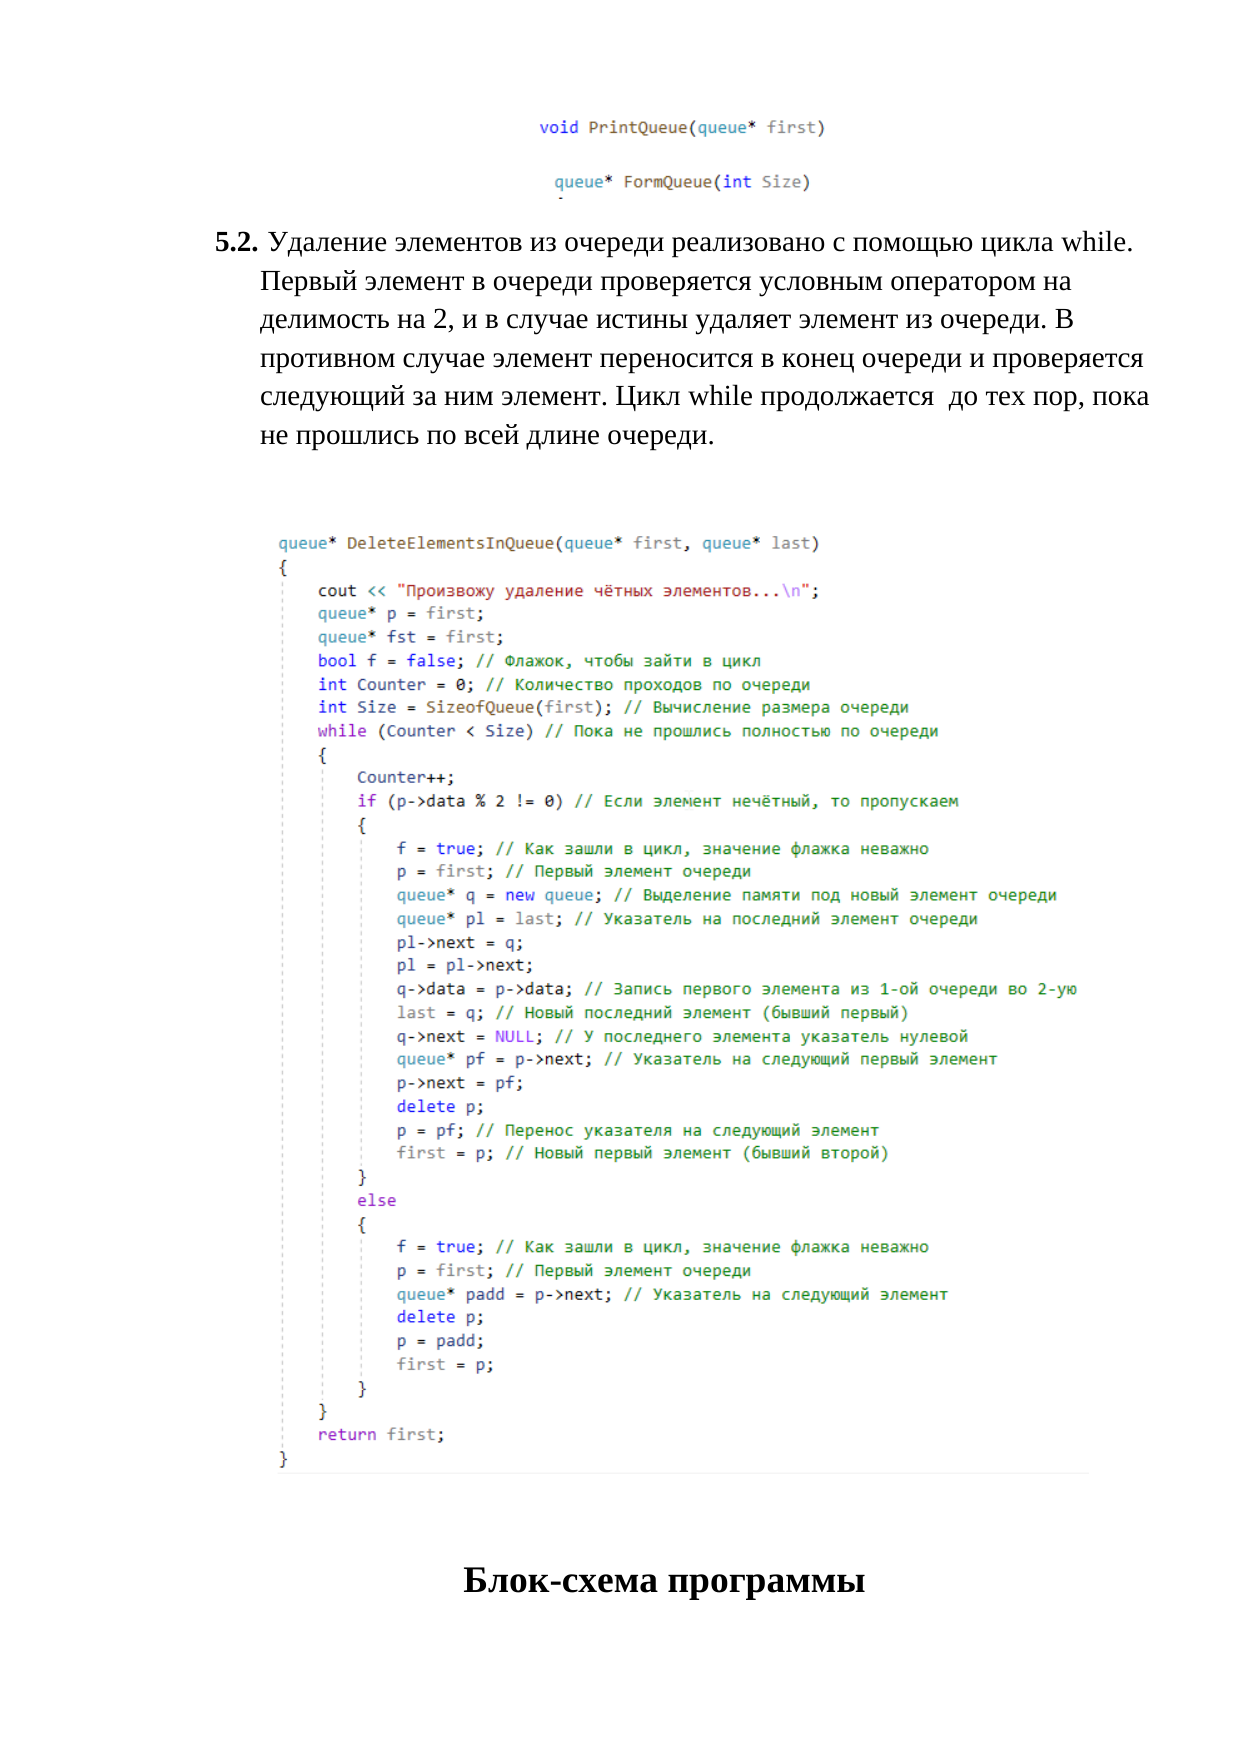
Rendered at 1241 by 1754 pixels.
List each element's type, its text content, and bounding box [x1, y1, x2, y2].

picture [538, 118, 828, 142]
list Удаление элементов из очереди реализовано с помощью цикла while. Первый элемент в очереди проверяется условным оператором на делимость на 2, и в случае истины удаляет элемент из очереди. В противном случае элемент переносится в конец очереди и проверяется следующий за ним элемент. Цикл while продолжается до тех пор, пока не прошлись по всей длине очереди. [215, 224, 1152, 450]
picture [553, 171, 814, 199]
picture [277, 535, 1089, 1474]
text Блок-схема программы [177, 1557, 1152, 1601]
